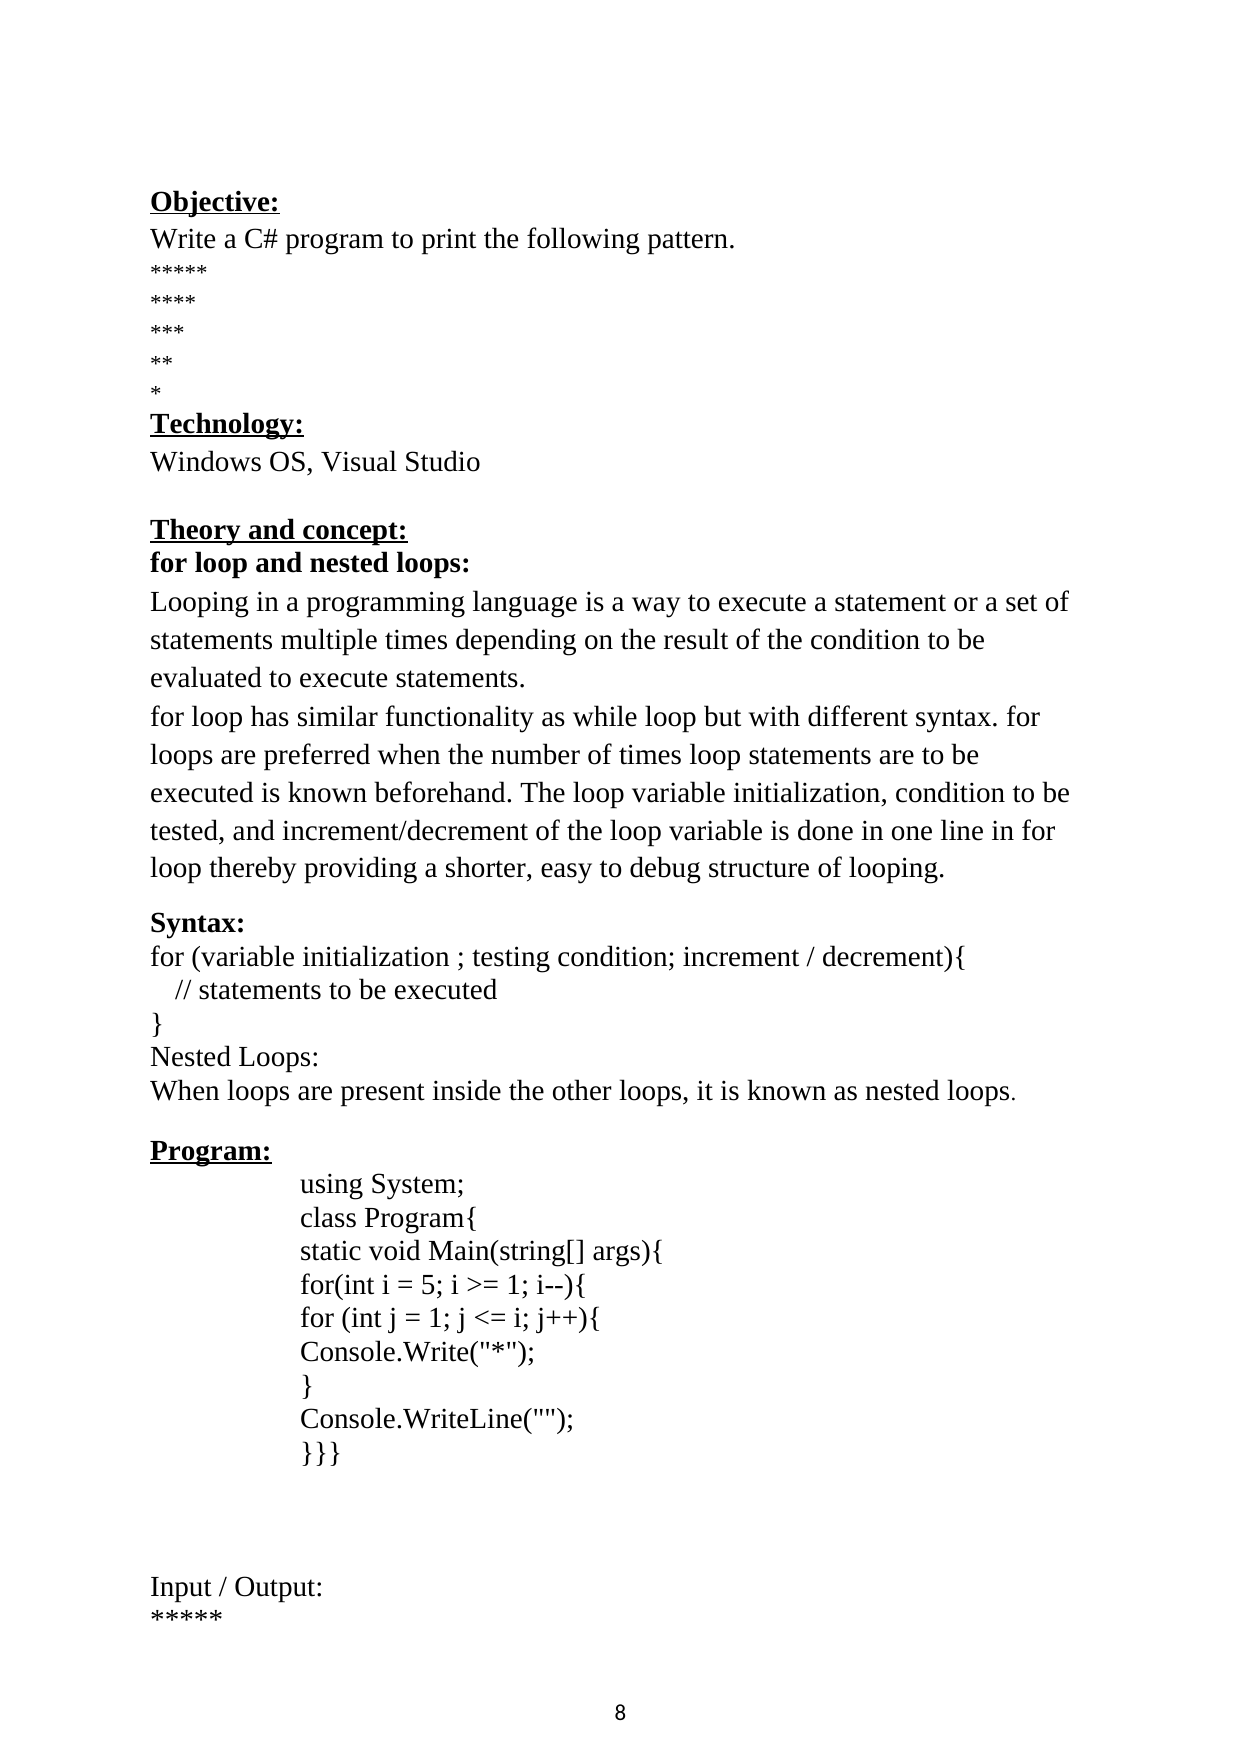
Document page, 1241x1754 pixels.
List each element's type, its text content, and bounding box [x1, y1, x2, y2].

text Input / Output: [150, 1569, 1090, 1602]
text using System; [300, 1166, 1090, 1200]
text for loop and nested loops: [150, 545, 1090, 579]
text When loops are present inside the other loops, it is known as nested loops. [150, 1073, 1090, 1107]
text Theory and concept: [150, 512, 1090, 545]
text **** [150, 289, 1090, 316]
text static void Main(string[] args){ [300, 1233, 1090, 1267]
text for (int j = 1; j <= i; j++){ [300, 1301, 1090, 1334]
text *** [150, 319, 1090, 346]
text Technology: [150, 406, 1090, 440]
text Console.WriteLine(""); [300, 1401, 1090, 1435]
text Console.Write("*"); [300, 1334, 1090, 1368]
text ***** [150, 1602, 1090, 1636]
text }}} [300, 1435, 1090, 1468]
text ***** [150, 259, 1090, 285]
text * [150, 380, 1090, 406]
text Looping in a programming language is a way to execute a statement or a set of statements multiple times depending on the result of the condition to be evaluated to execute statements. [150, 584, 1071, 693]
text for loop has similar functionality as while loop but with different syntax. for loops are preferred when the number of times loop statements are to be executed is known beforehand. The loop variable initialization, condition to be tested, and increment/decrement of the loop variable is done in one line in for loop thereby providing a shorter, easy to debug structure of looping. [150, 699, 1083, 884]
text for (variable initialization ; testing condition; increment / decrement){ [150, 939, 1090, 972]
text } [150, 1006, 1090, 1039]
text class Program{ [300, 1200, 1090, 1233]
text // statements to be executed [175, 972, 1090, 1006]
text } [300, 1368, 1090, 1401]
text for(int i = 5; i >= 1; i--){ [300, 1267, 1090, 1301]
text Windows OS, Visual Studio [150, 444, 1090, 478]
text Write a C# program to print the following pattern. [150, 222, 1090, 255]
text Nested Loops: [150, 1039, 1090, 1073]
text Program: [150, 1133, 1090, 1166]
text Syntax: [150, 905, 1090, 939]
text Objective: [150, 184, 1090, 217]
text ** [150, 350, 1090, 376]
